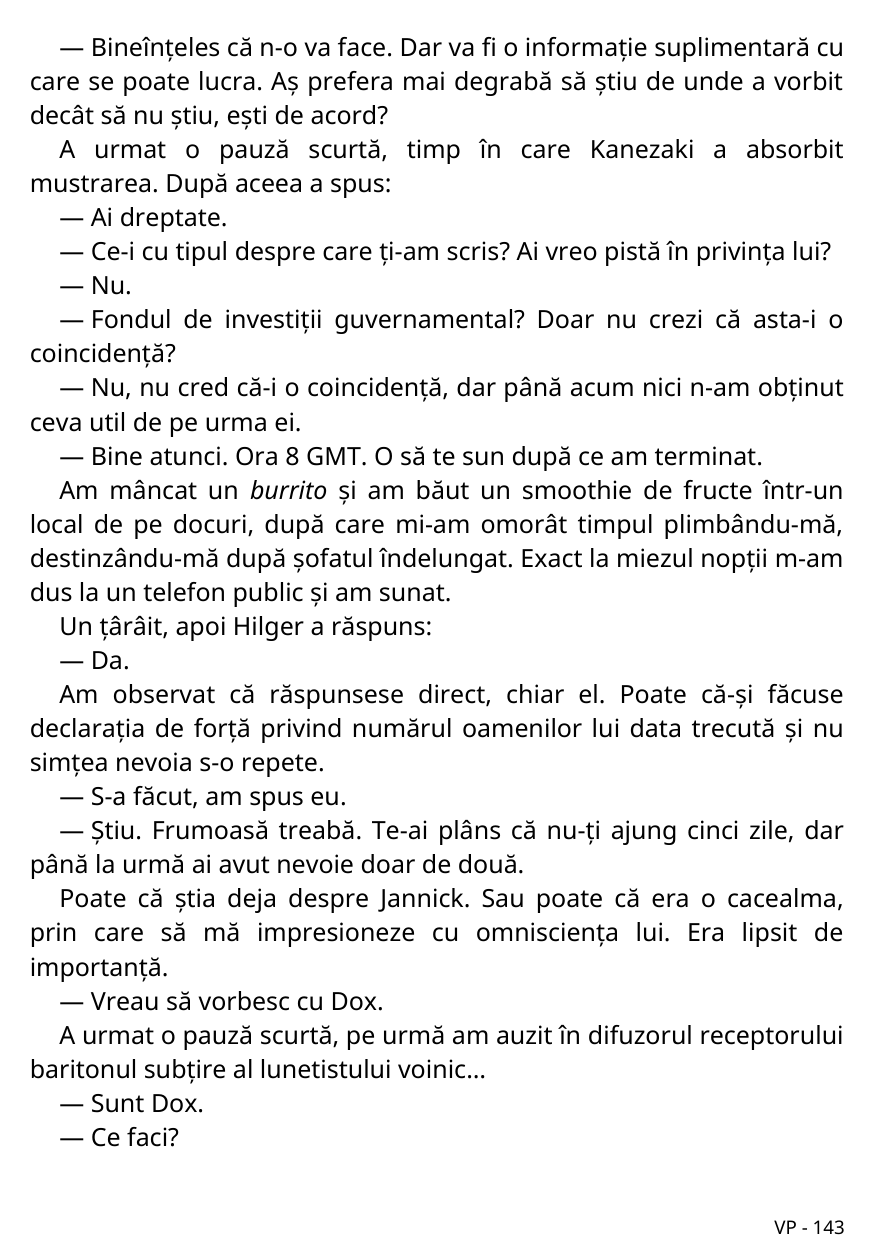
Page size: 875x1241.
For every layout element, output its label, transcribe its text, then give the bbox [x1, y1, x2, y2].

text — Fondul de investiții guvernamental? Doar nu crezi că asta-i o coincidență? [29, 302, 844, 370]
text A urmat o pauză scurtă, pe urmă am auzit în difuzorul receptorului baritonul subțire al lunetistului voinic… [29, 1017, 844, 1085]
text — Bineînțeles că n-o va face. Dar va fi o informație suplimentară cu care se poate lucra. Aș prefera mai degrabă să știu de unde a vorbit decât să nu știu, ești de acord? [29, 29, 844, 132]
text — Ai dreptate. [29, 200, 844, 234]
text — Da. [29, 643, 844, 677]
text Am mâncat un burrito și am băut un smoothie de fructe într-un local de pe docuri, după care mi-am omorât timpul plimbându-mă, destinzându-mă după șofatul îndelungat. Exact la miezul nopții m-am dus la un telefon public și am sunat. [29, 472, 844, 608]
text — Nu, nu cred că-i o coincidență, dar până acum nici n-am obținut ceva util de pe urma ei. [29, 370, 844, 438]
text — Ce-i cu tipul despre care ți-am scris? Ai vreo pistă în privința lui? [29, 234, 844, 268]
text — Bine atunci. Ora 8 GMT. O să te sun după ce am terminat. [29, 438, 844, 472]
text A urmat o pauză scurtă, timp în care Kanezaki a absorbit mustrarea. După aceea a spus: [29, 132, 844, 200]
text — Ce faci? [29, 1119, 844, 1153]
text Am observat că răspunsese direct, chiar el. Poate că-și făcuse declarația de forță privind numărul oamenilor lui data trecută și nu simțea nevoia s-o repete. [29, 677, 844, 779]
text — S-a făcut, am spus eu. [29, 779, 844, 813]
text — Nu. [29, 268, 844, 302]
text Un țârâit, apoi Hilger a răspuns: [29, 608, 844, 643]
text — Știu. Frumoasă treabă. Te-ai plâns că nu-ți ajung cinci zile, dar până la urmă ai avut nevoie doar de două. [29, 813, 844, 881]
text — Vreau să vorbesc cu Dox. [29, 983, 844, 1017]
text Poate că știa deja despre Jannick. Sau poate că era o cacealma, prin care să mă impresioneze cu omnisciența lui. Era lipsit de importanță. [29, 881, 844, 983]
text — Sunt Dox. [29, 1085, 844, 1119]
